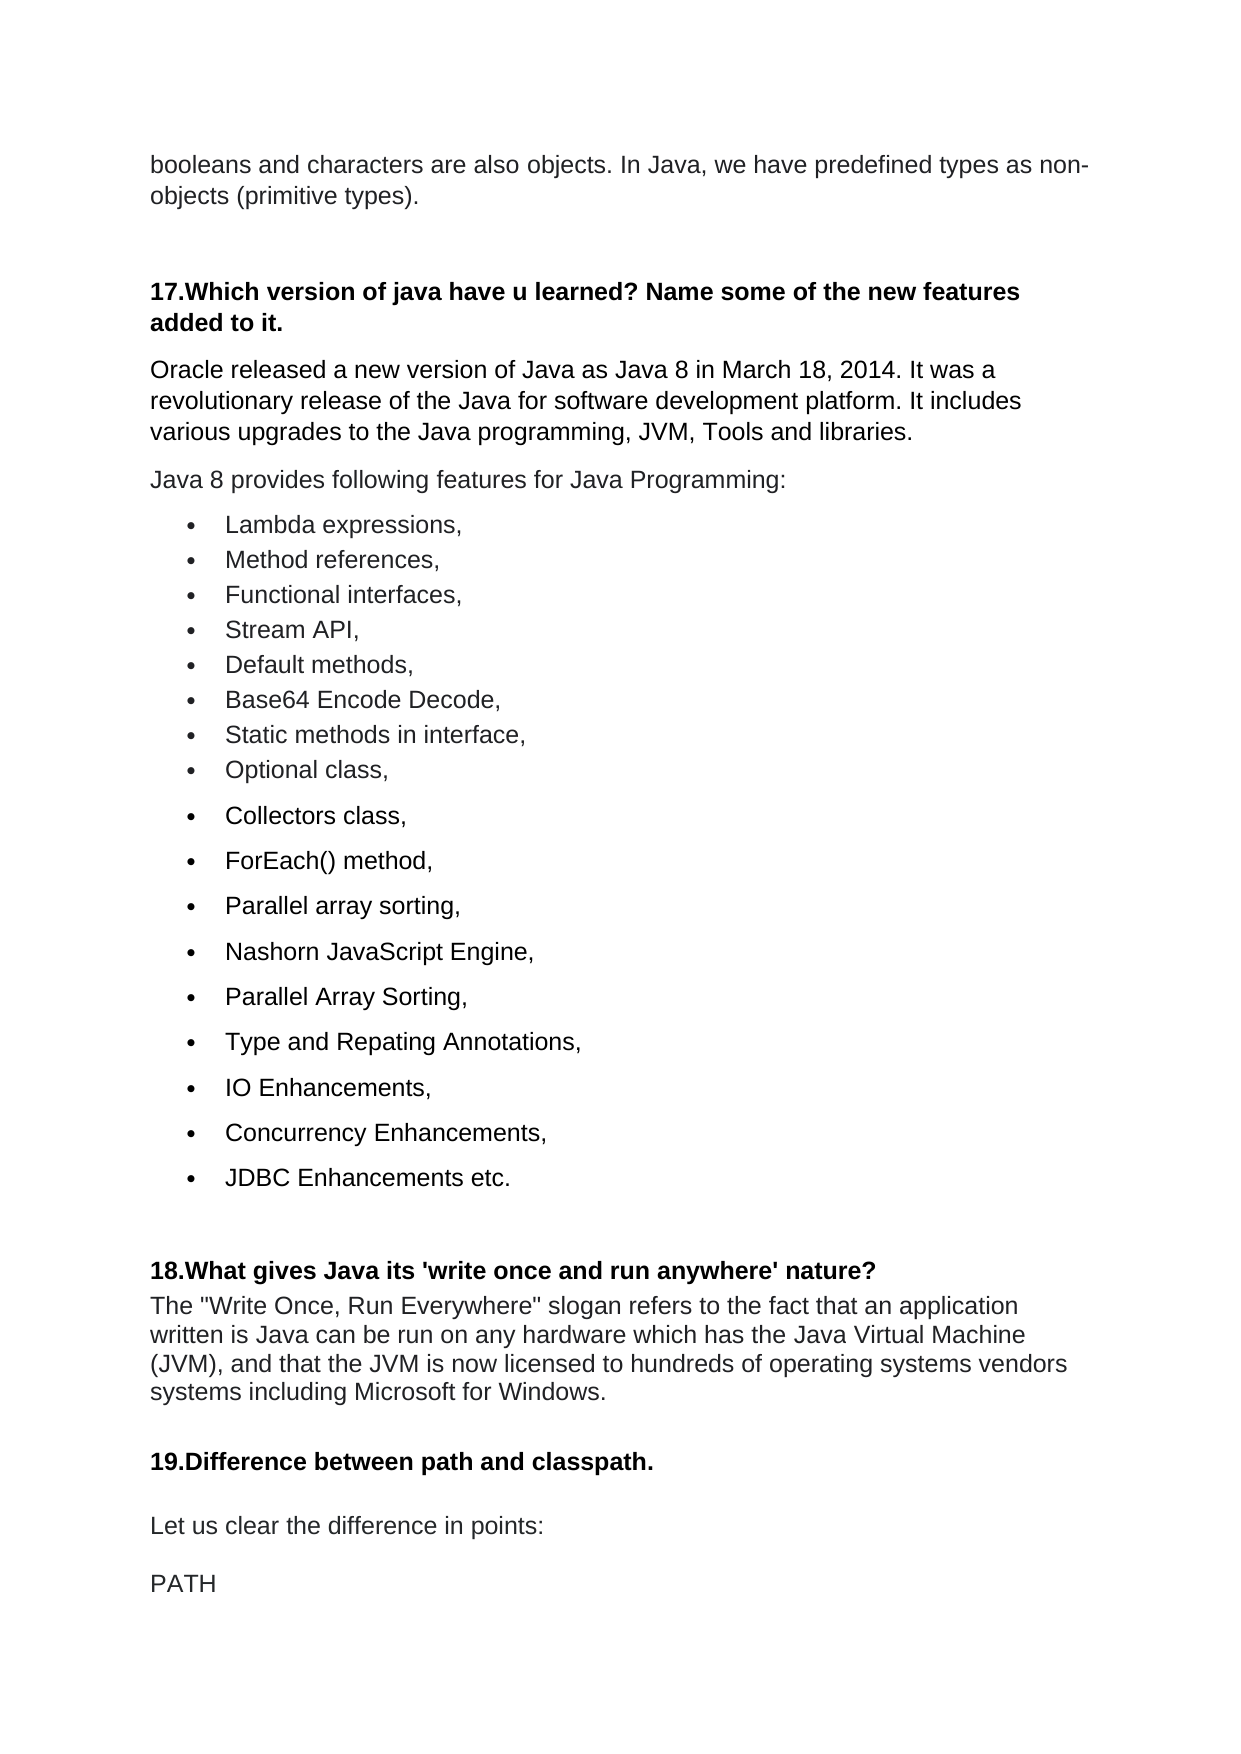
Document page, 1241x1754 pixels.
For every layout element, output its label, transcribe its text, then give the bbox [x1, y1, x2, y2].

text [150, 179, 1090, 210]
list Default methods, [187, 650, 1090, 679]
list Method references, [187, 545, 1090, 574]
list Lambda expressions, [187, 510, 1090, 539]
list JDBC Enhancements etc. [187, 1153, 1090, 1192]
list Collectors class, [187, 790, 1090, 829]
list Concurrency Enhancements, [187, 1108, 1090, 1147]
list Parallel Array Sorting, [187, 972, 1090, 1011]
text 17.Which version of java have u learned? Name some of the new features added to it. [150, 276, 1090, 336]
list Type and Repating Annotations, [187, 1017, 1090, 1056]
text The "Write Once, Run Everywhere" slogan refers to the fact that an application written is Java can be run on any hardware which has the Java Virtual Machine (JVM), and that the JVM is now licensed to hundreds of operating systems vendors systems including Microsoft for Windows. [150, 1291, 1090, 1406]
list ForEach() method, [187, 836, 1090, 875]
list Stream API, [187, 615, 1090, 644]
text PATH [150, 1569, 1090, 1598]
list IO Enhancements, [187, 1062, 1090, 1101]
text Let us clear the difference in points: [150, 1482, 1090, 1540]
text 18.What gives Java its 'write once and run anywhere' nature? [150, 1256, 1090, 1285]
list Static methods in interface, [187, 720, 1090, 749]
text Java 8 provides following features for Java Programming: [150, 465, 1090, 494]
list Functional interfaces, [187, 580, 1090, 609]
text Oracle released a new version of Java as Java 8 in March 18, 2014. It was a revolutionary release of the Java for software development platform. It includes various upgrades to the Java programming, JVM, Tools and libraries. [150, 355, 1090, 446]
text 19.Difference between path and classpath. [150, 1447, 1090, 1476]
list Base64 Encode Decode, [187, 685, 1090, 714]
list Parallel array sorting, [187, 881, 1090, 920]
list Optional class, [187, 755, 1090, 784]
list Nashorn JavaScript Engine, [187, 926, 1090, 965]
